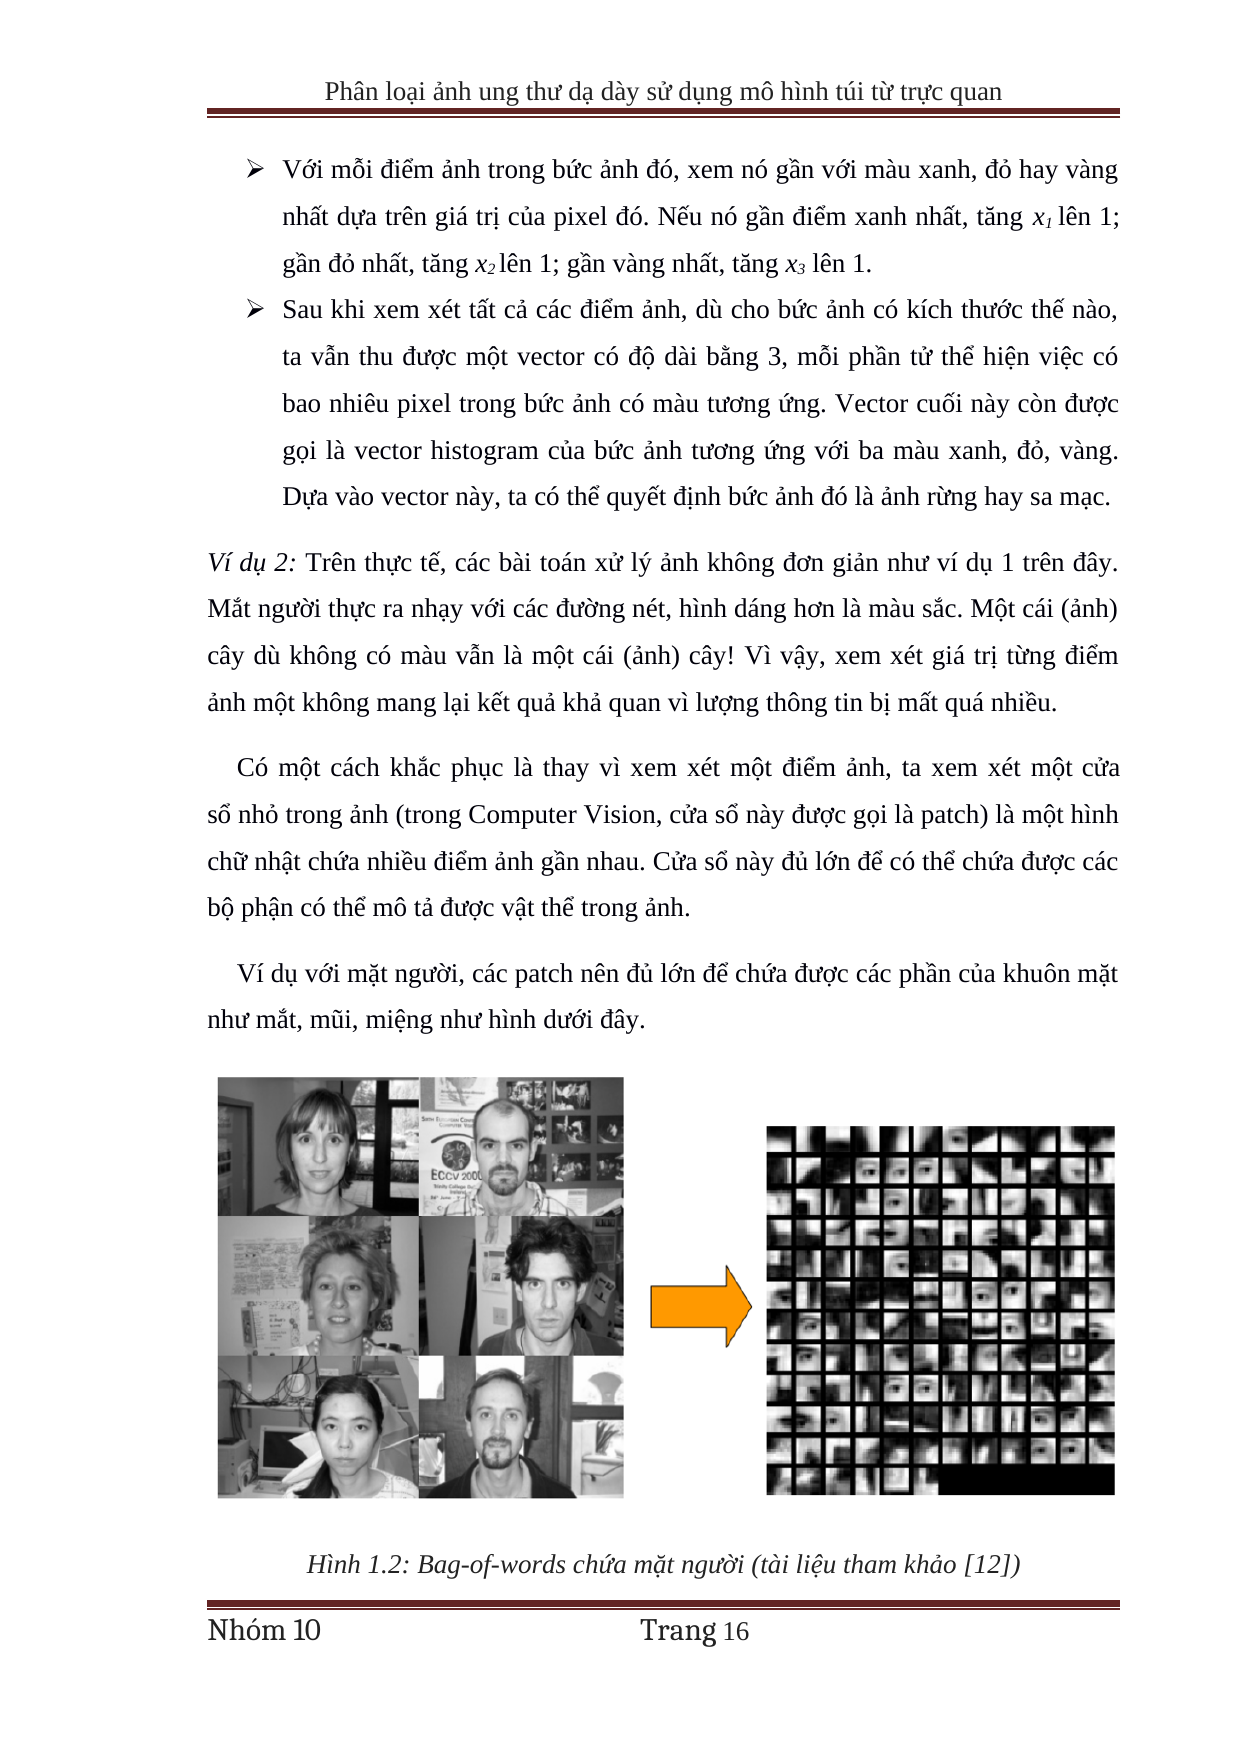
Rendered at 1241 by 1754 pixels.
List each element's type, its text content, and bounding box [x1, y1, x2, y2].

text Ví dụ với mặt người, các patch nên đủ lớn để chứa được các phần của khuôn mặt như mắt, mũi, miệng như hình dưới đây. [207, 957, 1120, 1034]
list Với mỗi điểm ảnh trong bức ảnh đó, xem nó gần với màu xanh, đỏ hay vàng nhất dựa trên giá trị của pixel đó. Nếu nó gần điểm xanh nhất, tăng x1 lên 1; gần đỏ nhất, tăng x2 lên 1; gần vàng nhất, tăng x3 lên 1. [244, 153, 1120, 278]
list Sau khi xem xét tất cả các điểm ảnh, dù cho bức ảnh có kích thước thế nào, ta vẫn thu được một vector có độ dài bằng 3, mỗi phần tử thể hiện việc có bao nhiêu pixel trong bức ảnh có màu tương ứng. Vector cuối này còn được gọi là vector histogram của bức ảnh tương ứng với ba màu xanh, đỏ, vàng. Dựa vào vector này, ta có thể quyết định bức ảnh đó là ảnh rừng hay sa mạc. [244, 294, 1120, 512]
picture [207, 1068, 1127, 1514]
text Có một cách khắc phục là thay vì xem xét một điểm ảnh, ta xem xét một cửa sổ nhỏ trong ảnh (trong Computer Vision, cửa sổ này được gọi là patch) là một hình chữ nhật chứa nhiều điểm ảnh gần nhau. Cửa sổ này đủ lớn để có thể chứa được các bộ phận có thể mô tả được vật thể trong ảnh. [207, 751, 1120, 922]
text Hình 1.2: Bag-of-words chứa mặt người (tài liệu tham khảo [12]) [207, 1548, 1120, 1579]
text Ví dụ 2: Trên thực tế, các bài toán xử lý ảnh không đơn giản như ví dụ 1 trên đây. Mắt người thực ra nhạy với các đường nét, hình dáng hơn là màu sắc. Một cái (ảnh) cây dù không có màu vẫn là một cái (ảnh) cây! Vì vậy, xem xét giá trị từng điểm ảnh một không mang lại kết quả khả quan vì lượng thông tin bị mất quá nhiều. [207, 546, 1120, 717]
